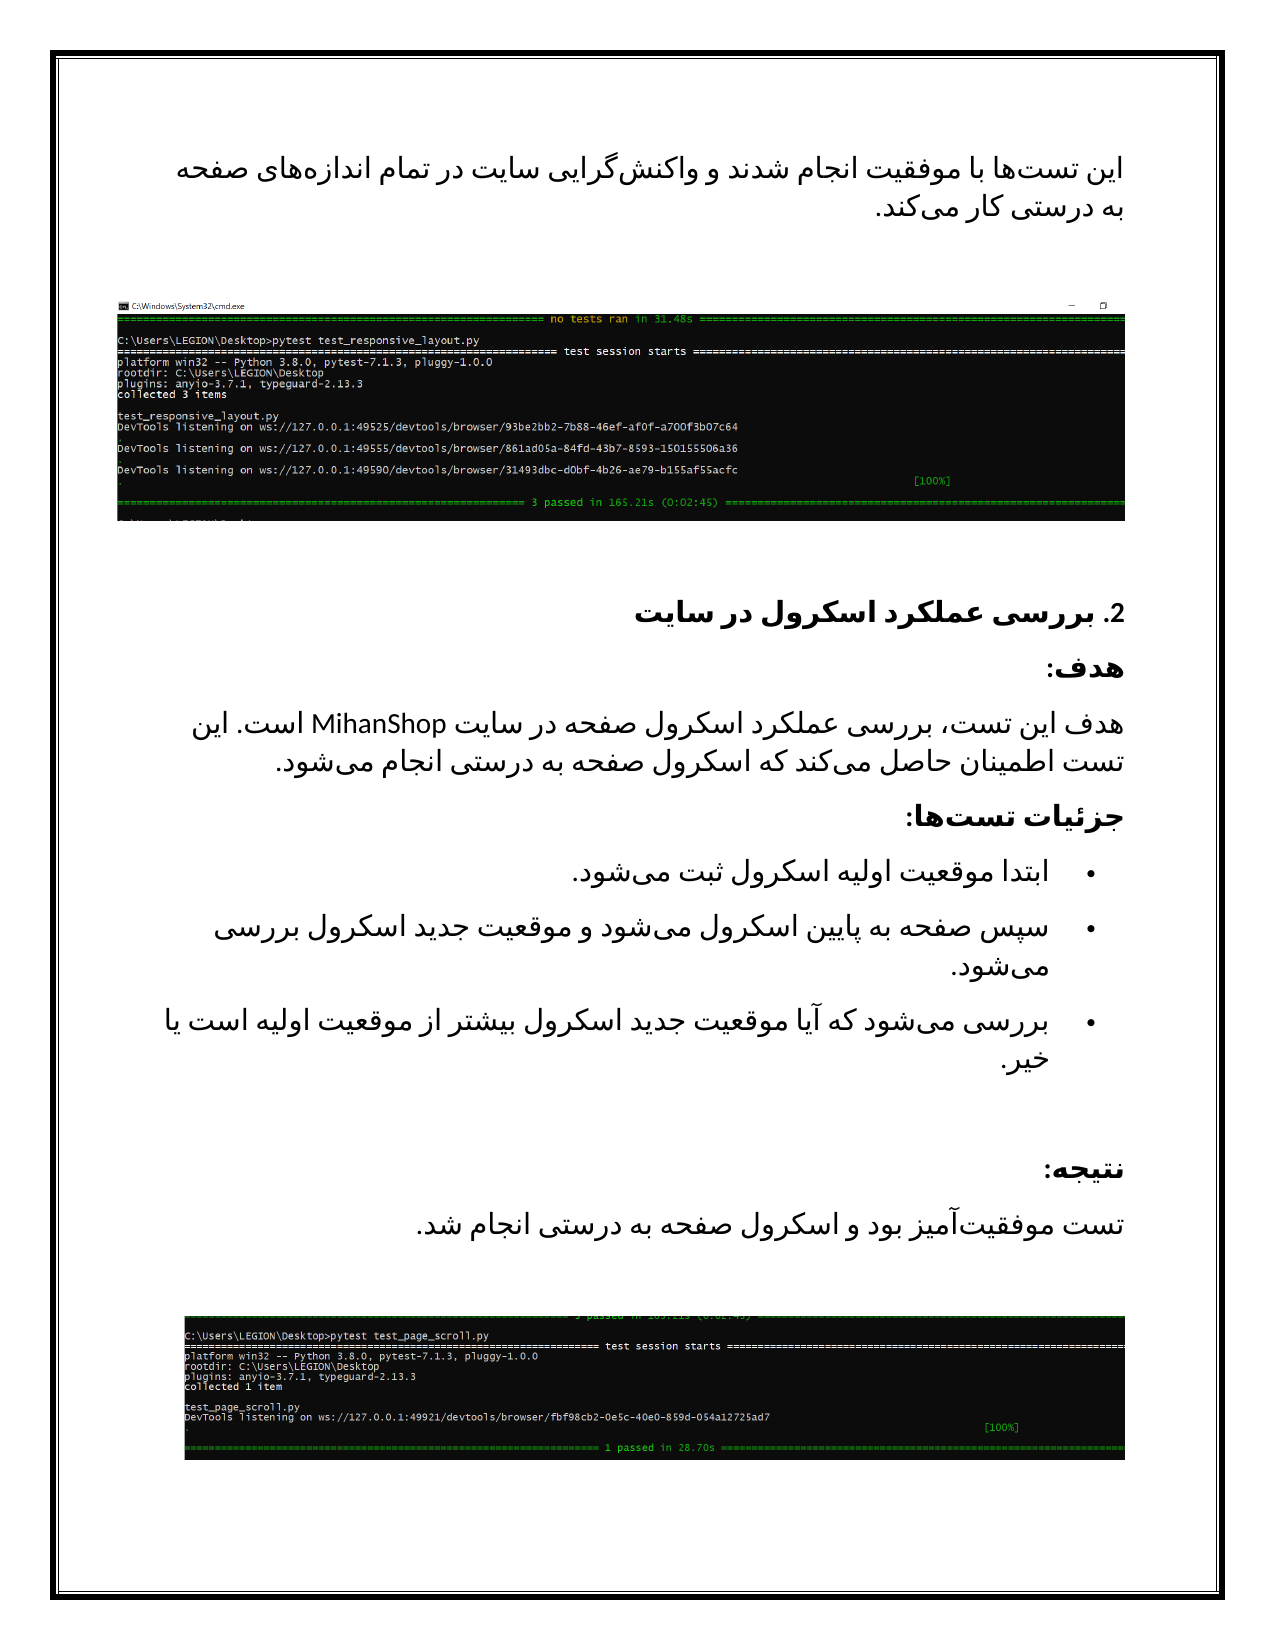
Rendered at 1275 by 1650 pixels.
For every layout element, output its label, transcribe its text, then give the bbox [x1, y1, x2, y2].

picture [117, 298, 1125, 521]
text جزئیات تست‌ها: [150, 798, 1125, 834]
picture [184, 1316, 1125, 1460]
text تست موفقیت‌آمیز بود و اسکرول صفحه به درستی انجام شد. [150, 1206, 1125, 1241]
list ابتدا موقعیت اولیه اسکرول ثبت می‌شود. [150, 853, 1087, 889]
text هدف: [150, 649, 1125, 685]
text هدف این تست، بررسی عملکرد اسکرول صفحه در سایت MihanShop است. این تست اطمینان حاصل می‌کند که اسکرول صفحه به درستی انجام می‌شود. [150, 705, 1125, 779]
list سپس صفحه به پایین اسکرول می‌شود و موقعیت جدید اسکرول بررسی می‌شود. [150, 908, 1087, 982]
text نتیجه: [150, 1151, 1125, 1186]
text 2. بررسی عملکرد اسکرول در سایت [150, 594, 1125, 630]
text این تست‌ها با موفقیت انجام شدند و واکنش‌گرایی سایت در تمام اندازه‌های صفحه به درستی کار می‌کند. [150, 150, 1125, 224]
list بررسی می‌شود که آیا موقعیت جدید اسکرول بیشتر از موقعیت اولیه است یا خیر. [150, 1002, 1087, 1076]
